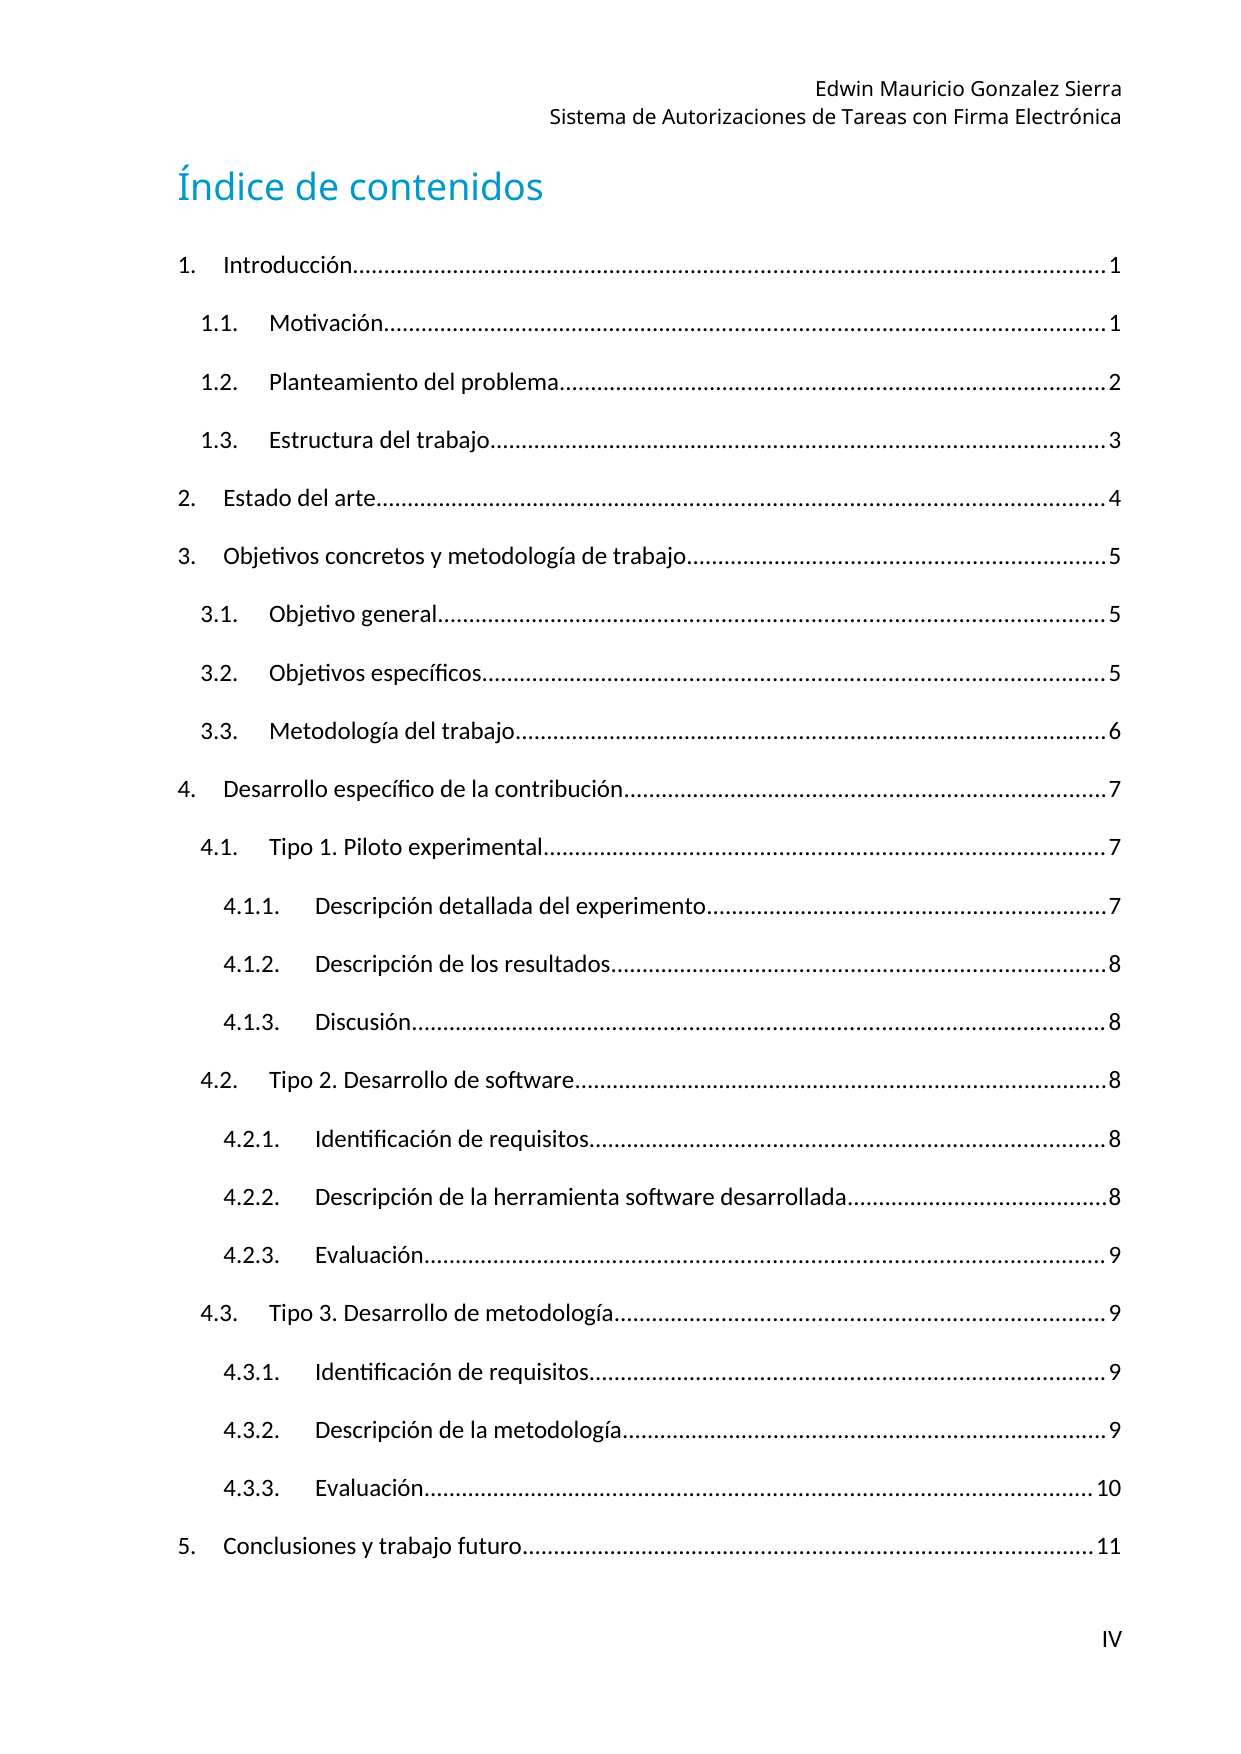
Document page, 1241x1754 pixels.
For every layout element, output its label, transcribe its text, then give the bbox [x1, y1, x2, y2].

text 1.2. Planteamiento del problema 2 [200, 366, 1122, 396]
text 3.1. Objetivo general 5 [200, 599, 1122, 629]
text 1.3. Estructura del trabajo 3 [200, 424, 1122, 454]
text 4.3.1. Identificación de requisitos 9 [223, 1356, 1122, 1386]
text 4.3.3. Evaluación 10 [223, 1472, 1122, 1503]
text 4.1. Tipo 1. Piloto experimental 7 [200, 832, 1122, 862]
text 4.1.2. Descripción de los resultados 8 [223, 948, 1122, 978]
text 4.2.2. Descripción de la herramienta software desarrollada 8 [223, 1181, 1122, 1211]
text 4.2.3. Evaluación 9 [223, 1239, 1122, 1270]
text 1.1. Motivación 1 [200, 307, 1122, 338]
text 3. Objetivos concretos y metodología de trabajo 5 [177, 540, 1122, 571]
text 4.2.1. Identificación de requisitos 8 [223, 1123, 1122, 1153]
text 4.3. Tipo 3. Desarrollo de metodología 9 [200, 1297, 1122, 1328]
text 4. Desarrollo específico de la contribución 7 [177, 773, 1122, 804]
text 4.2. Tipo 2. Desarrollo de software 8 [200, 1064, 1122, 1095]
text 3.2. Objetivos específicos 5 [200, 657, 1122, 687]
text 4.1.3. Discusión 8 [223, 1006, 1122, 1037]
text 1. Introducción 1 [177, 249, 1122, 280]
text 4.1.1. Descripción detallada del experimento 7 [223, 890, 1122, 920]
text 4.3.2. Descripción de la metodología 9 [223, 1414, 1122, 1444]
text Índice de contenidos [177, 160, 1122, 211]
text 3.3. Metodología del trabajo 6 [200, 715, 1122, 746]
text 5. Conclusiones y trabajo futuro 11 [177, 1530, 1122, 1561]
text 2. Estado del arte 4 [177, 482, 1122, 513]
